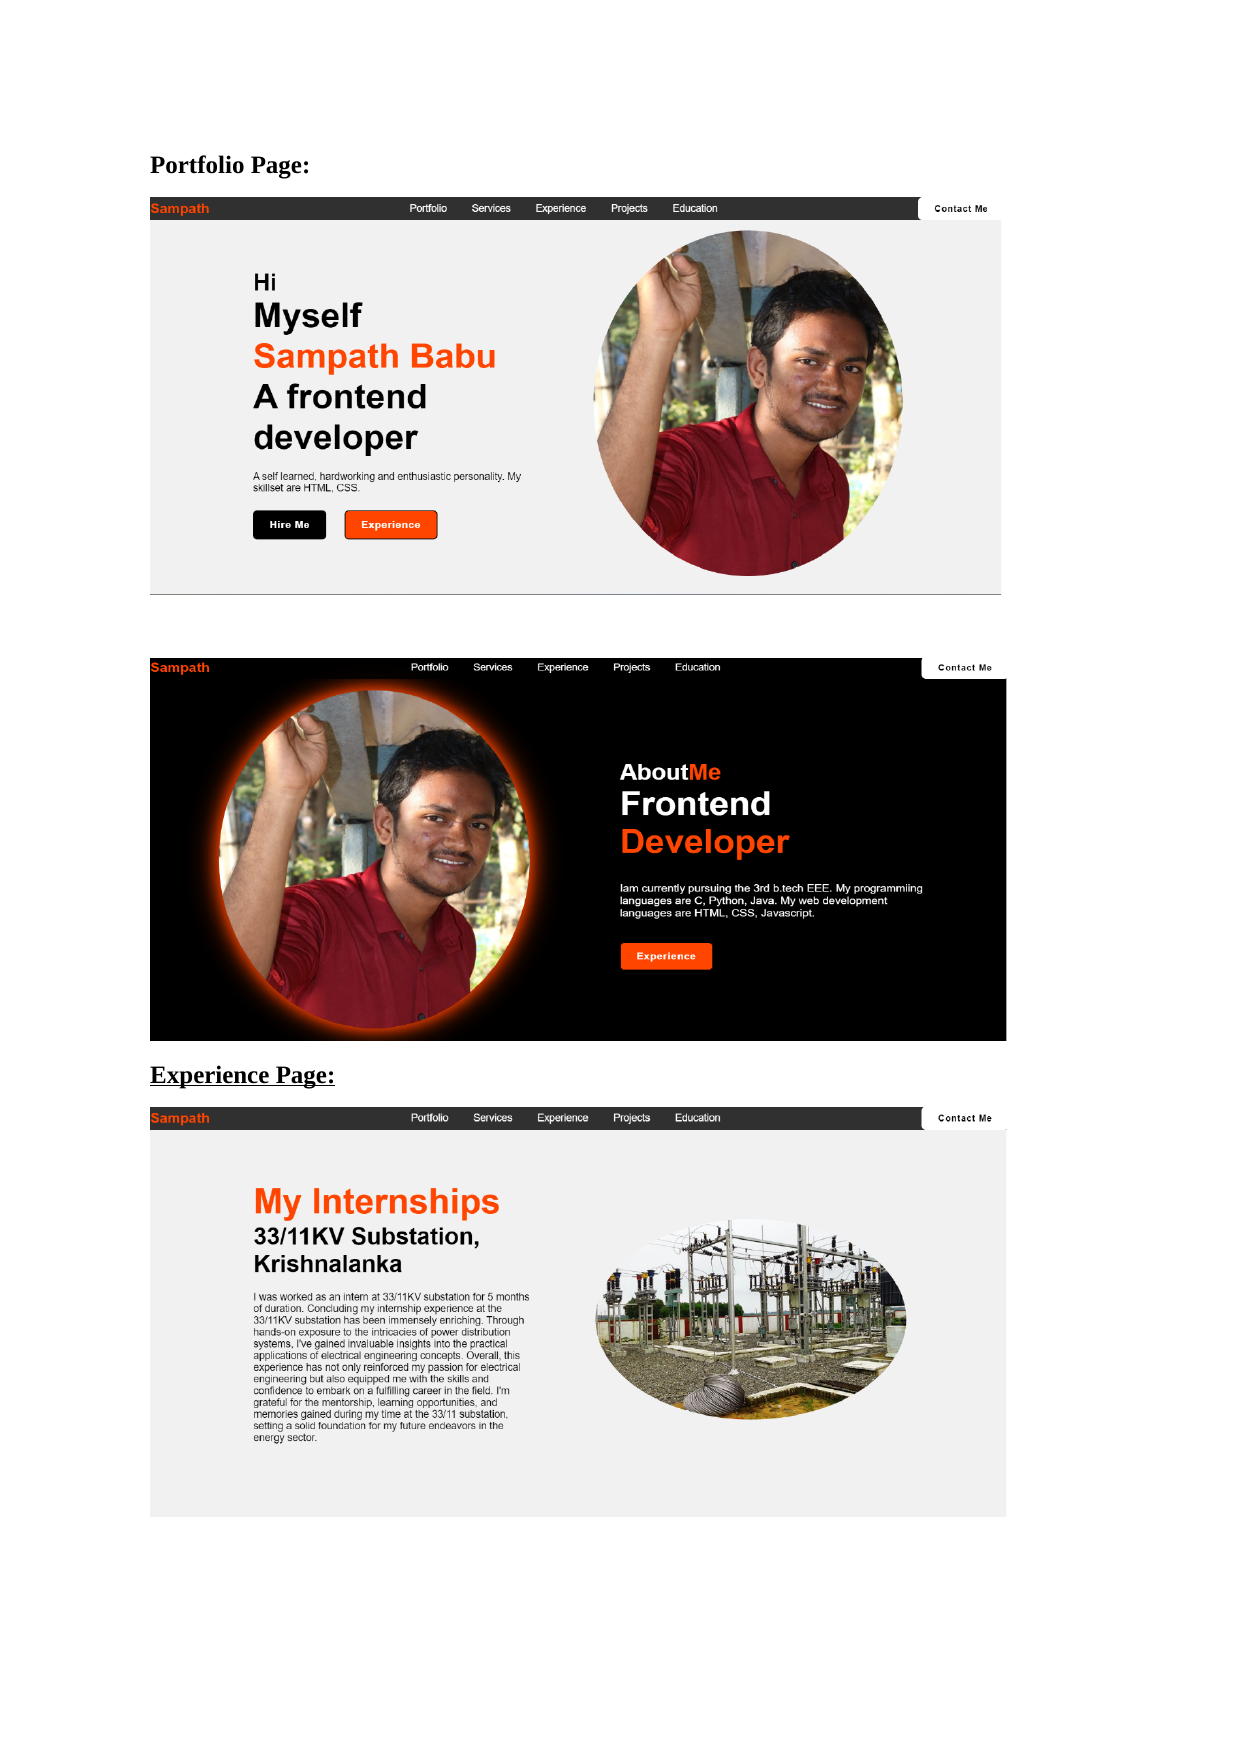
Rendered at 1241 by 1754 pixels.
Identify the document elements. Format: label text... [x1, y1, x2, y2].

text Experience Page: [150, 1060, 1090, 1088]
picture [150, 197, 1002, 595]
text Portfolio Page: [150, 150, 1090, 179]
picture [150, 658, 1007, 1041]
picture [150, 1107, 1007, 1517]
